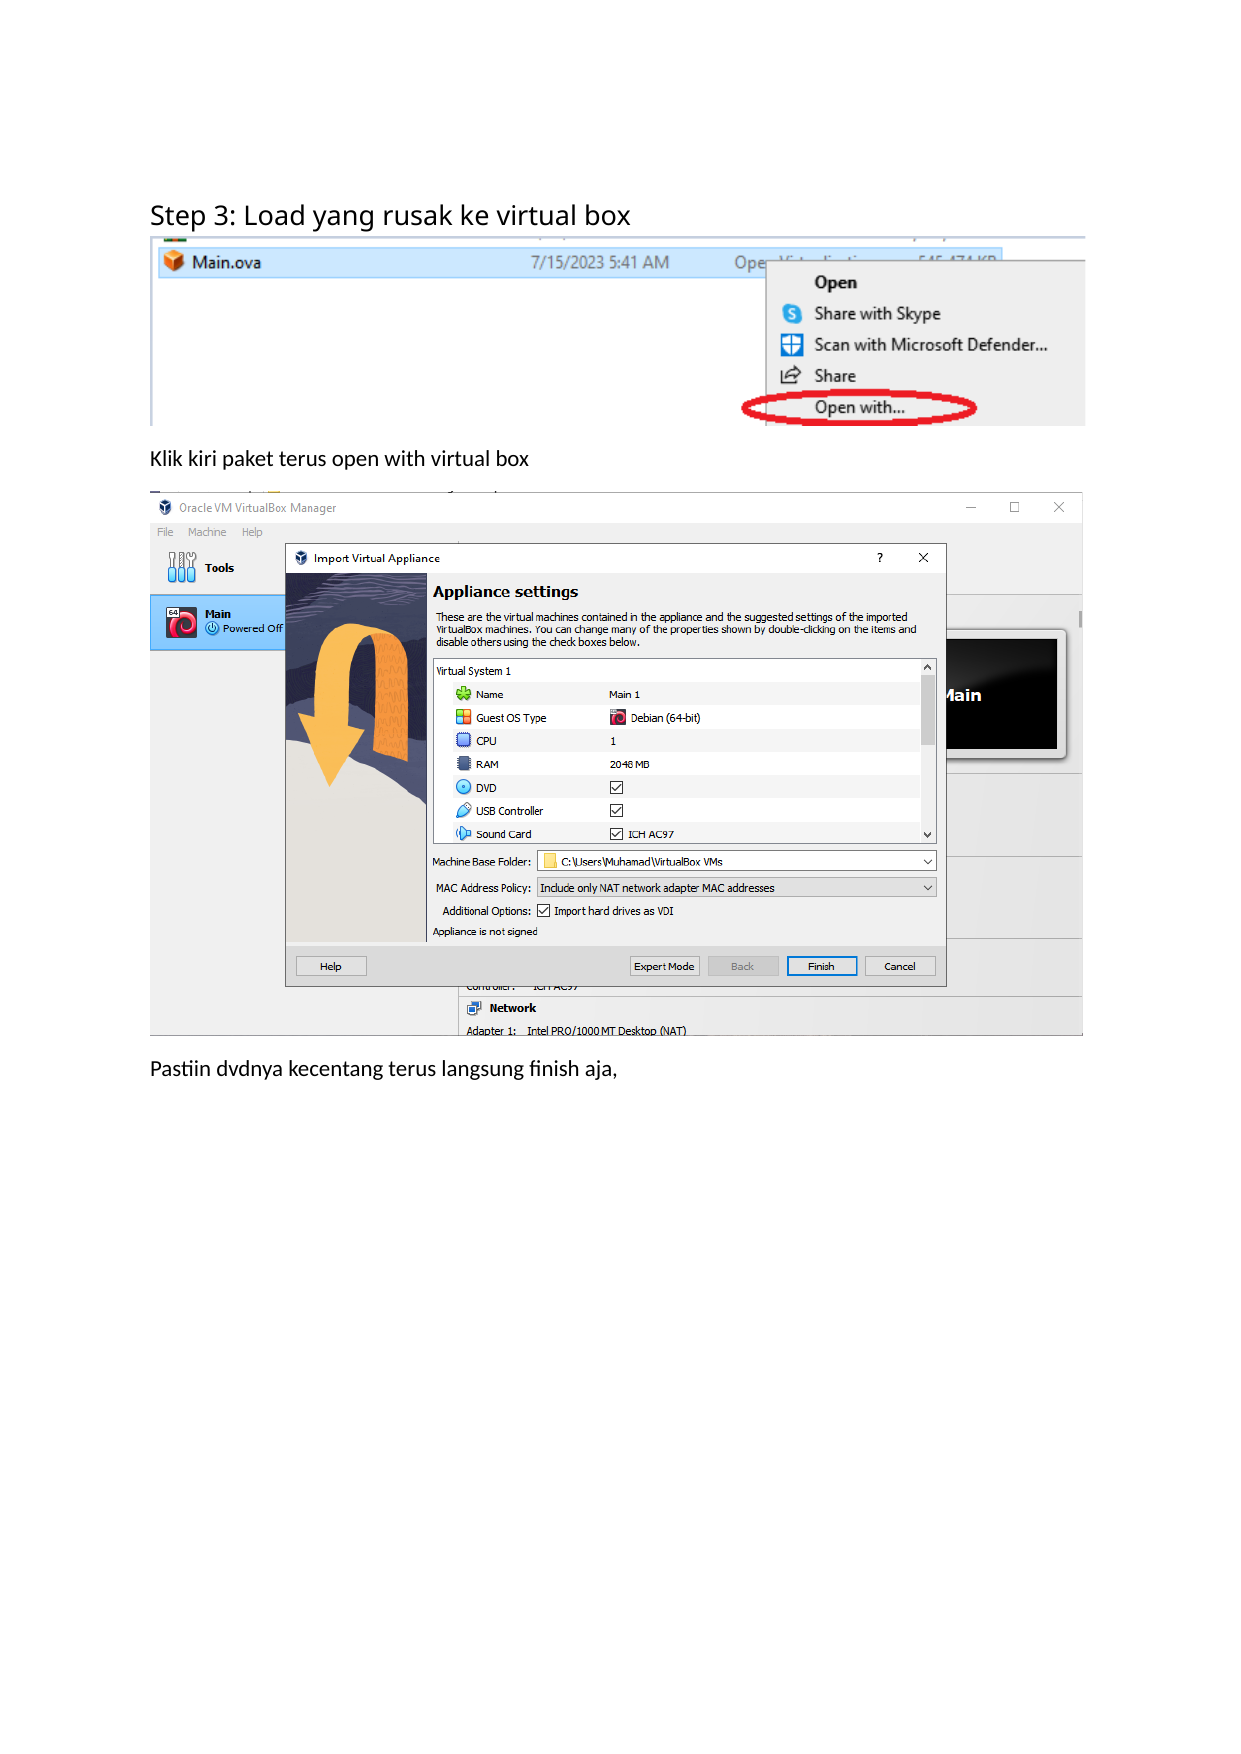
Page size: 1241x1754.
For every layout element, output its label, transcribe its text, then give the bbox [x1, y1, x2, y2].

text Klik kiri paket terus open with virtual box [150, 444, 1090, 473]
picture [150, 236, 1086, 426]
subtitle Step 3: Load yang rusak ke virtual box [150, 197, 1090, 234]
picture [150, 491, 1083, 1036]
text Pastiin dvdnya kecentang terus langsung finish aja, [150, 1054, 1090, 1082]
